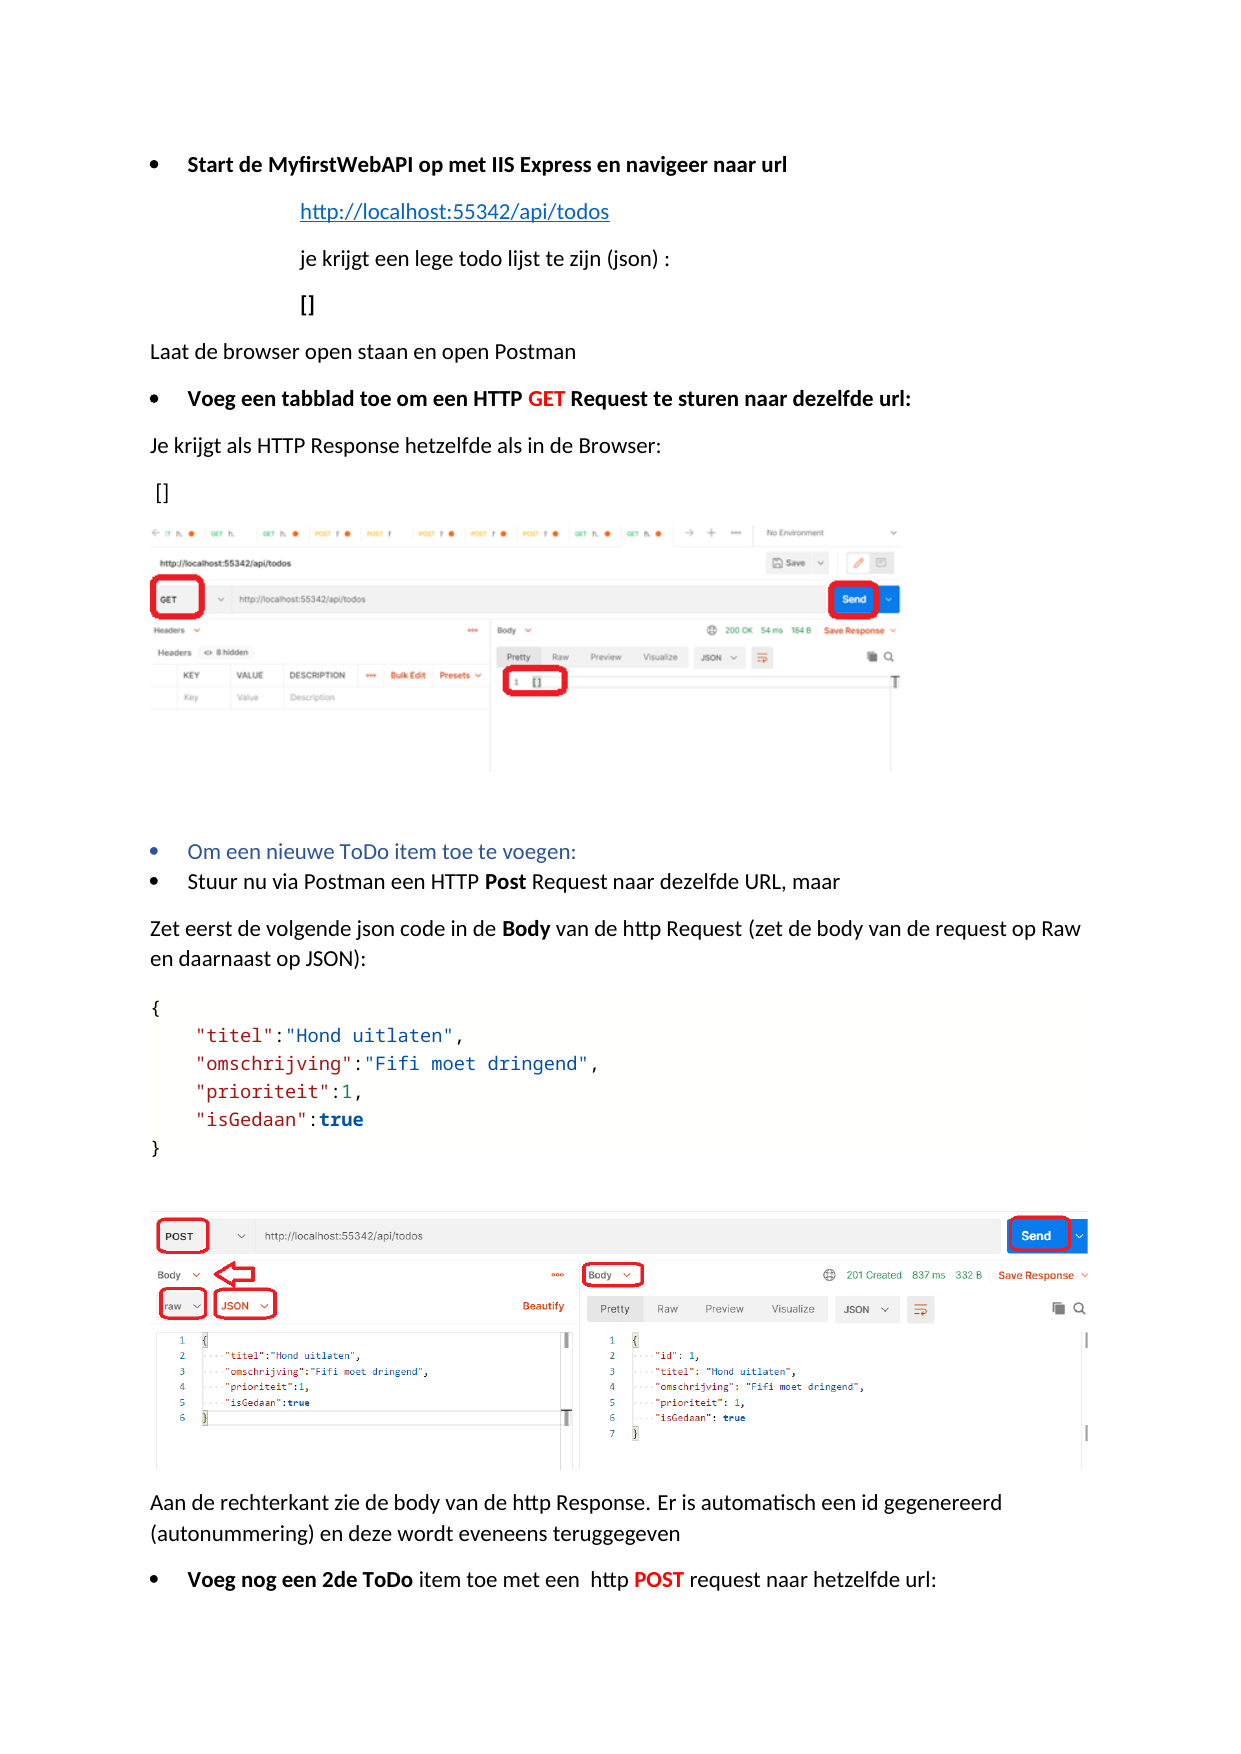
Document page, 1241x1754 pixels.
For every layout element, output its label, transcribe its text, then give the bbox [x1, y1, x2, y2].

text "isGedaan":true [150, 1104, 1090, 1132]
text [] [225, 291, 1090, 319]
text Laat de browser open staan en open Postman [150, 337, 1090, 366]
text } [150, 1132, 1090, 1160]
text Je krijgt als HTTP Response hetzelfde als in de Browser: [150, 431, 1090, 459]
text [] [150, 478, 1090, 506]
picture [150, 525, 902, 772]
text Aan de rechterkant zie de body van de http Response. Er is automatisch een id gegenereerd (autonummering) en deze wordt eveneens teruggegeven [150, 1488, 1090, 1547]
text je krijgt een lege todo lijst te zijn (json) : [225, 244, 1090, 272]
list Voeg een tabblad toe om een HTTP GET Request te sturen naar dezelfde url: [150, 384, 1090, 412]
text { [150, 991, 1090, 1019]
text "prioriteit":1, [150, 1076, 1090, 1104]
list Voeg nog een 2de ToDo item toe met een http POST request naar hetzelfde url: [150, 1566, 1090, 1593]
text http://localhost:55342/api/todos [225, 197, 1090, 225]
text "omschrijving":"Fifi moet dringend", [150, 1048, 1090, 1076]
text Zet eerst de volgende json code in de Body van de http Request (zet de body van de request op Raw en daarnaast op JSON): [150, 914, 1090, 973]
list Stuur nu via Postman een HTTP Post Request naar dezelfde URL, maar [150, 867, 1090, 896]
picture [150, 1207, 1088, 1470]
list Start de MyfirstWebAPI op met IIS Express en navigeer naar url [150, 150, 1090, 178]
list Om een nieuwe ToDo item toe te voegen: [150, 837, 1090, 865]
text "titel":"Hond uitlaten", [150, 1019, 1090, 1048]
